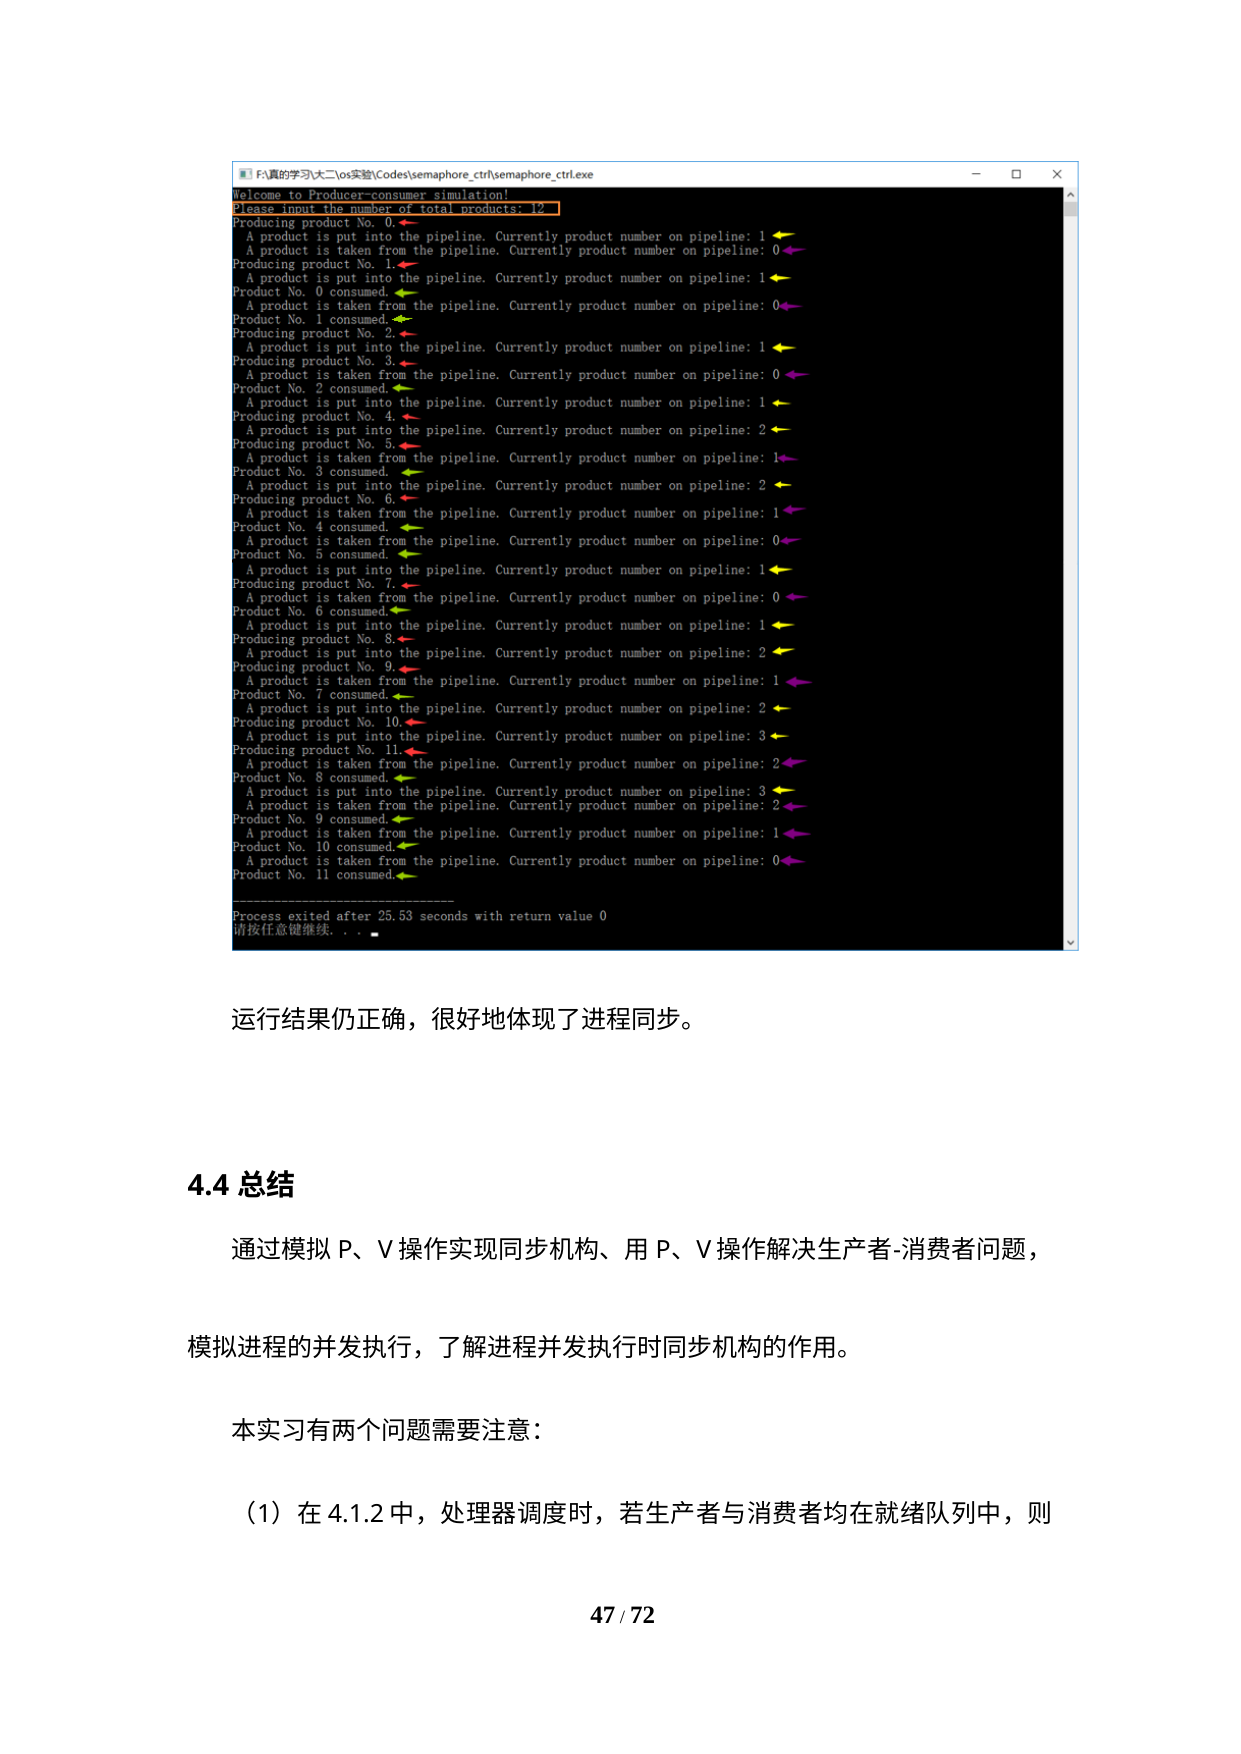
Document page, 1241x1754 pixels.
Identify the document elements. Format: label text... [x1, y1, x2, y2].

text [187, 1479, 1053, 1544]
text 运行结果仍正确，很好地体现了进程同步。 [187, 985, 1053, 1050]
text 通过模拟P、V操作实现同步机构、用P、V操作解决生产者-消费者问题，模拟进程的并发执行，了解进程并发执行时同步机构的作用。 [187, 1215, 1053, 1378]
text 4.4 总结 [187, 1150, 1053, 1215]
text 本实习有两个问题需要注意： [187, 1396, 1053, 1461]
picture [231, 160, 1097, 961]
